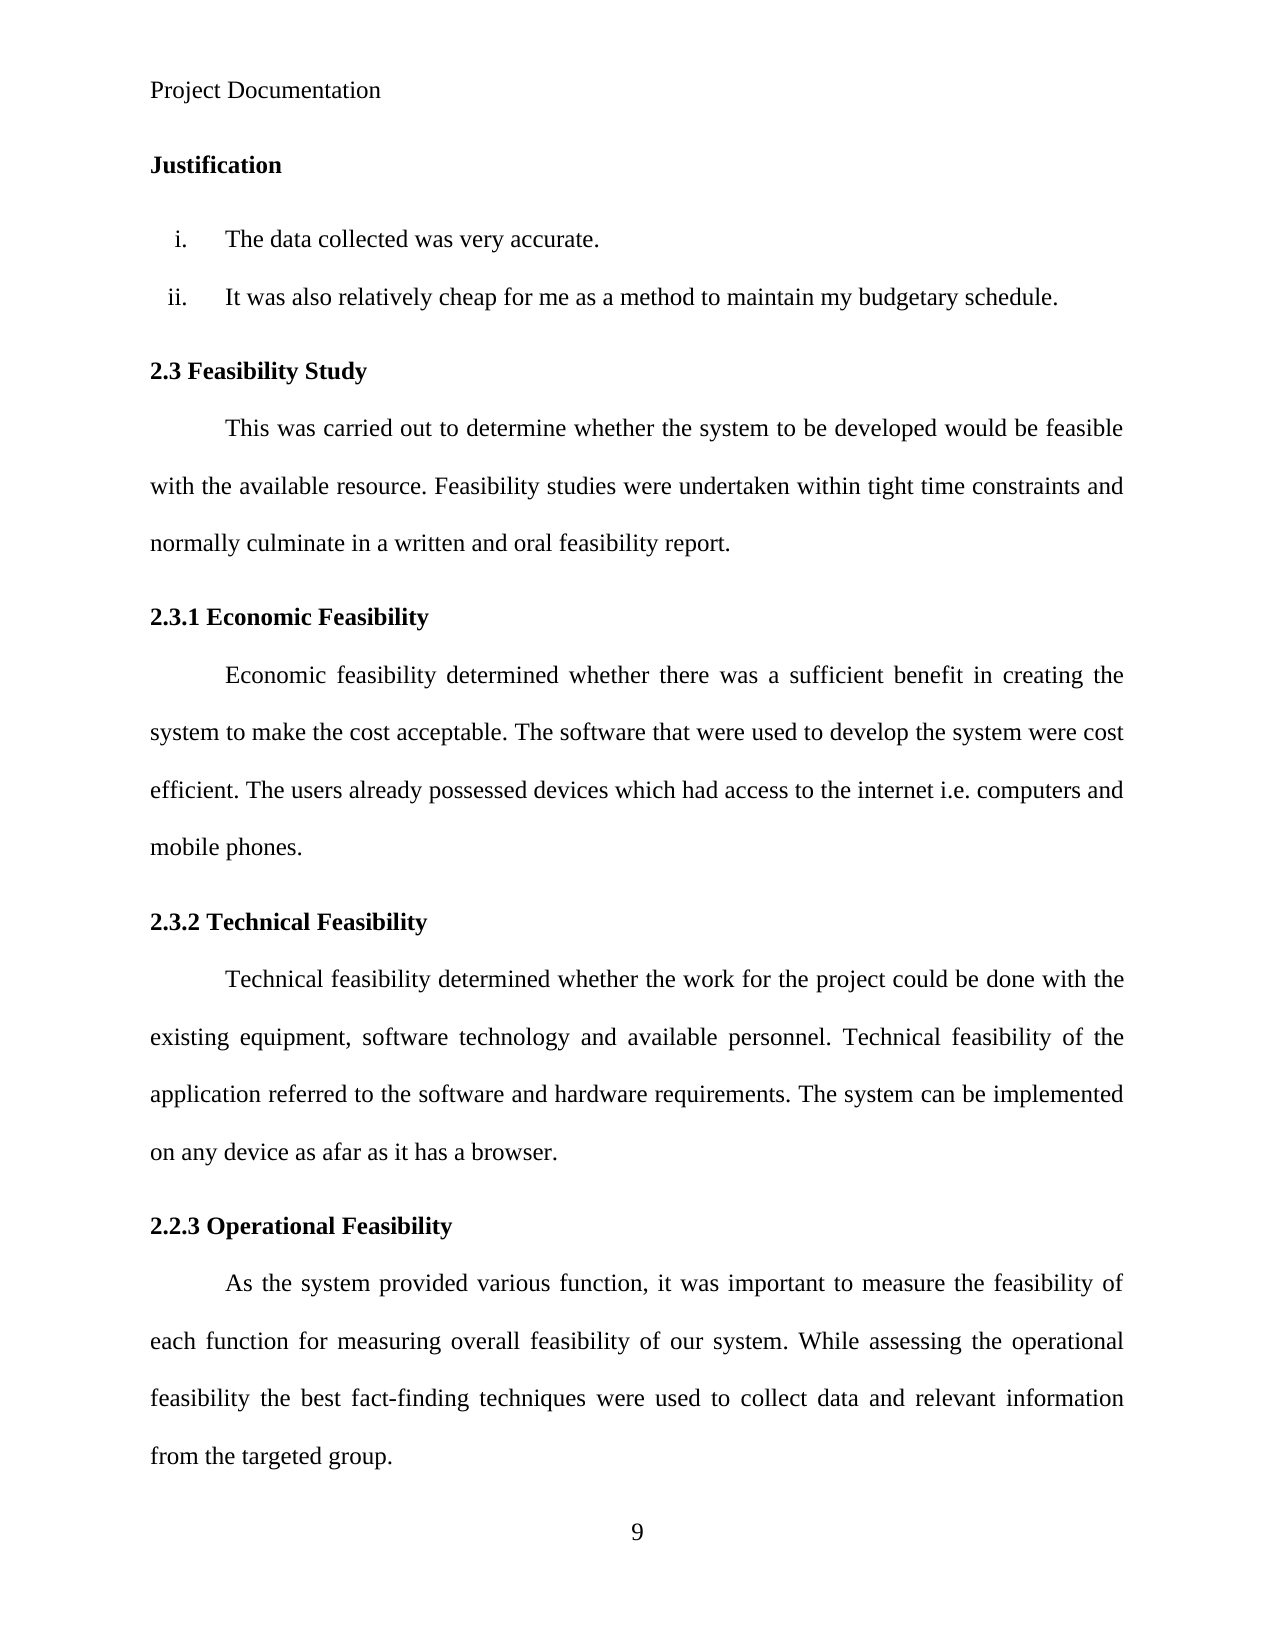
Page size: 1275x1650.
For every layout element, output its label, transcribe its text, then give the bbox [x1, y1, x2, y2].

text Economic feasibility determined whether there was a sufficient benefit in creating the system to make the cost acceptable. The software that were used to develop the system were cost efficient. The users already possessed devices which had access to the internet i.e. computers and mobile phones. [150, 660, 1125, 861]
subtitle 2.3.1 Economic Feasibility [150, 602, 1125, 631]
list The data collected was very accurate. [187, 224, 1125, 253]
subtitle 2.3 Feasibility Study [150, 356, 1125, 384]
subtitle 2.2.3 Operational Feasibility [150, 1211, 1125, 1239]
text Justification [150, 150, 1125, 179]
subtitle 2.3.2 Technical Feasibility [150, 907, 1125, 935]
text As the system provided various function, it was important to measure the feasibility of each function for measuring overall feasibility of our system. While assessing the operational feasibility the best fact-finding techniques were used to collect data and relevant information from the targeted group. [150, 1268, 1125, 1469]
list It was also relatively cheap for me as a method to maintain my budgetary schedule. [187, 282, 1125, 310]
text Technical feasibility determined whether the work for the project could be done with the existing equipment, software technology and available personnel. Technical feasibility of the application referred to the software and hardware requirements. The system can be implemented on any device as afar as it has a browser. [150, 964, 1125, 1165]
text This was carried out to determine whether the system to be developed would be feasible with the available resource. Feasibility studies were undertaken within tight time constraints and normally culminate in a written and oral feasibility report. [150, 413, 1125, 557]
